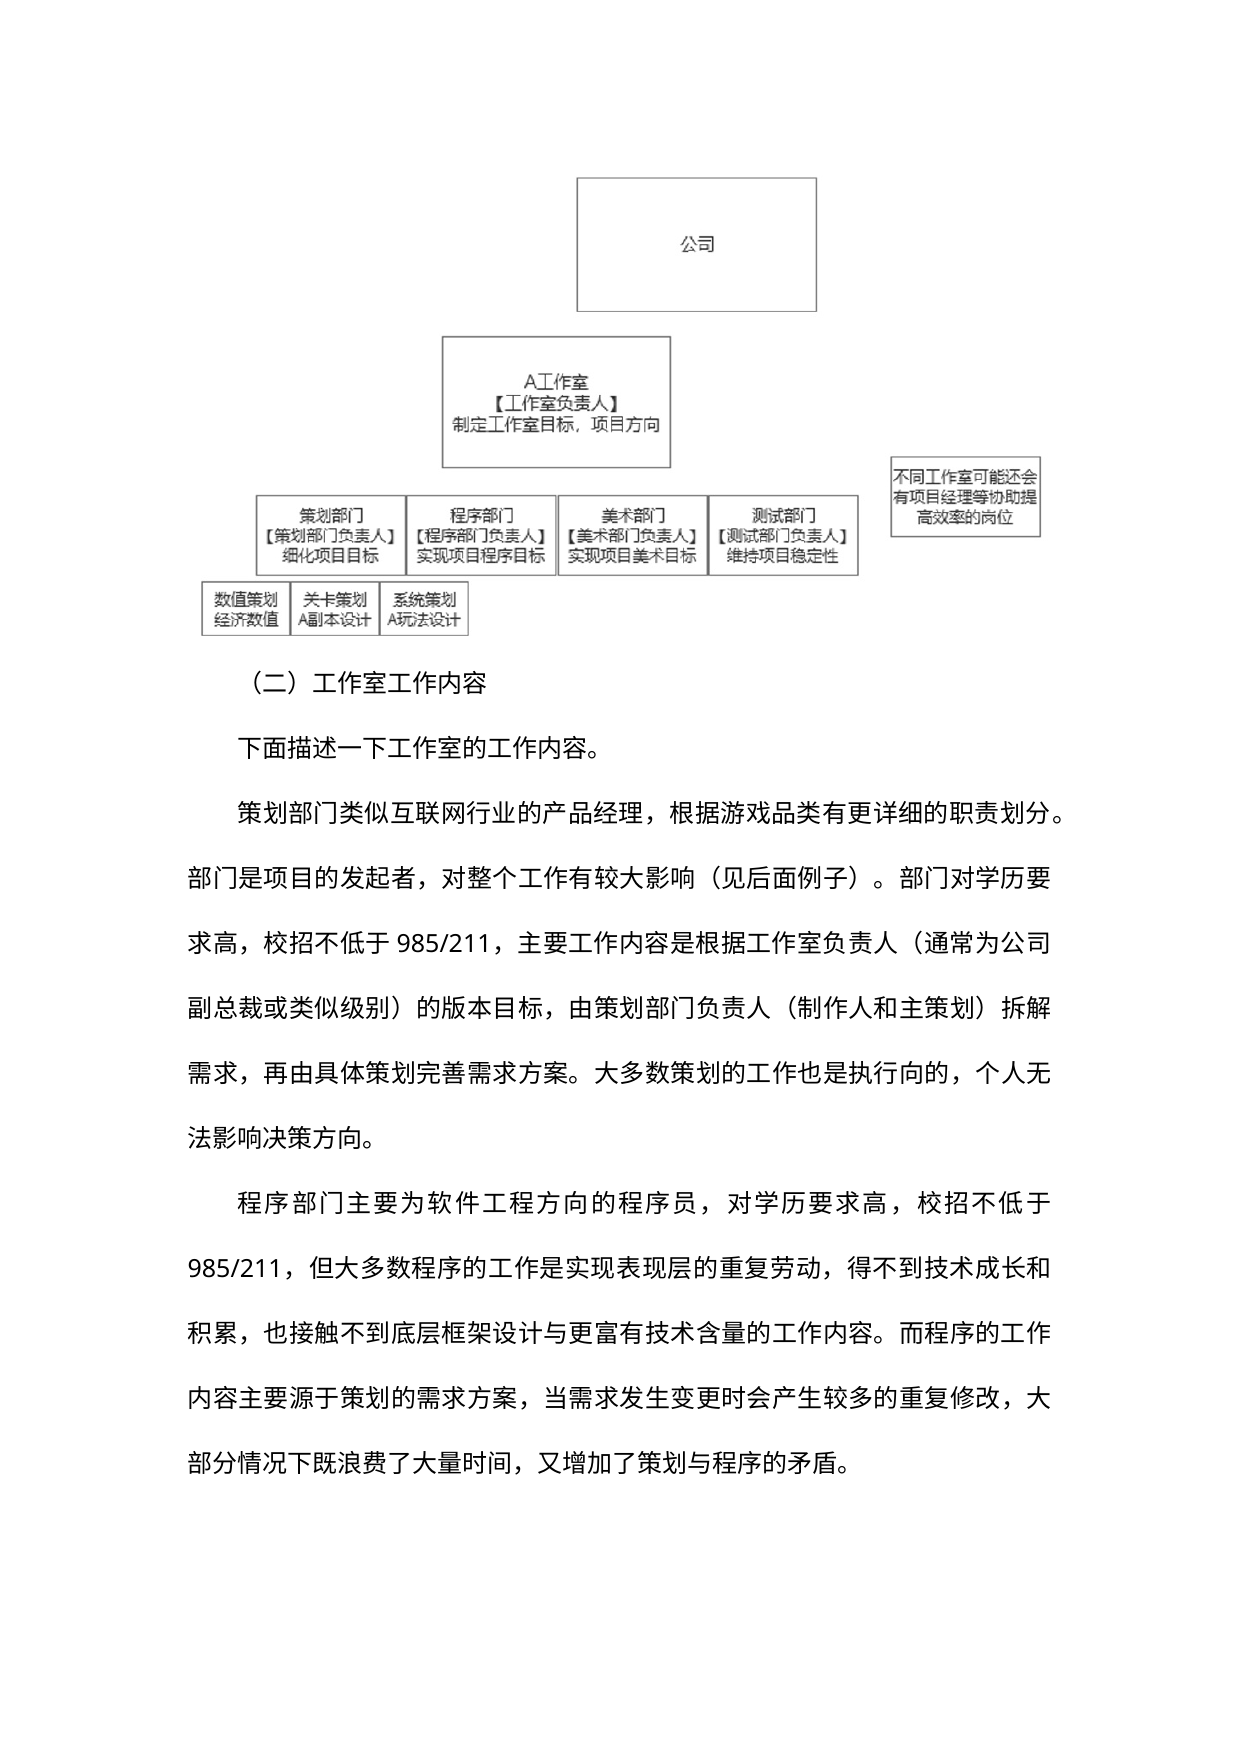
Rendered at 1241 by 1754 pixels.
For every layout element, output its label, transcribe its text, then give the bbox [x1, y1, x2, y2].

text （二）工作室工作内容 [187, 649, 1053, 714]
text 程序部门主要为软件工程方向的程序员，对学历要求高，校招不低于985/211，但大多数程序的工作是实现表现层的重复劳动，得不到技术成长和积累，也接触不到底层框架设计与更富有技术含量的工作内容。而程序的工作内容主要源于策划的需求方案，当需求发生变更时会产生较多的重复修改，大部分情况下既浪费了大量时间，又增加了策划与程序的矛盾。 [187, 1169, 1053, 1494]
text 下面描述一下工作室的工作内容。 [187, 714, 1053, 779]
text 策划部门类似互联网行业的产品经理，根据游戏品类有更详细的职责划分。部门是项目的发起者，对整个工作有较大影响（见后面例子）。部门对学历要求高，校招不低于985/211，主要工作内容是根据工作室负责人（通常为公司副总裁或类似级别）的版本目标，由策划部门负责人（制作人和主策划）拆解需求，再由具体策划完善需求方案。大多数策划的工作也是执行向的，个人无法影响决策方向。 [187, 779, 1053, 1169]
picture [187, 162, 1053, 647]
